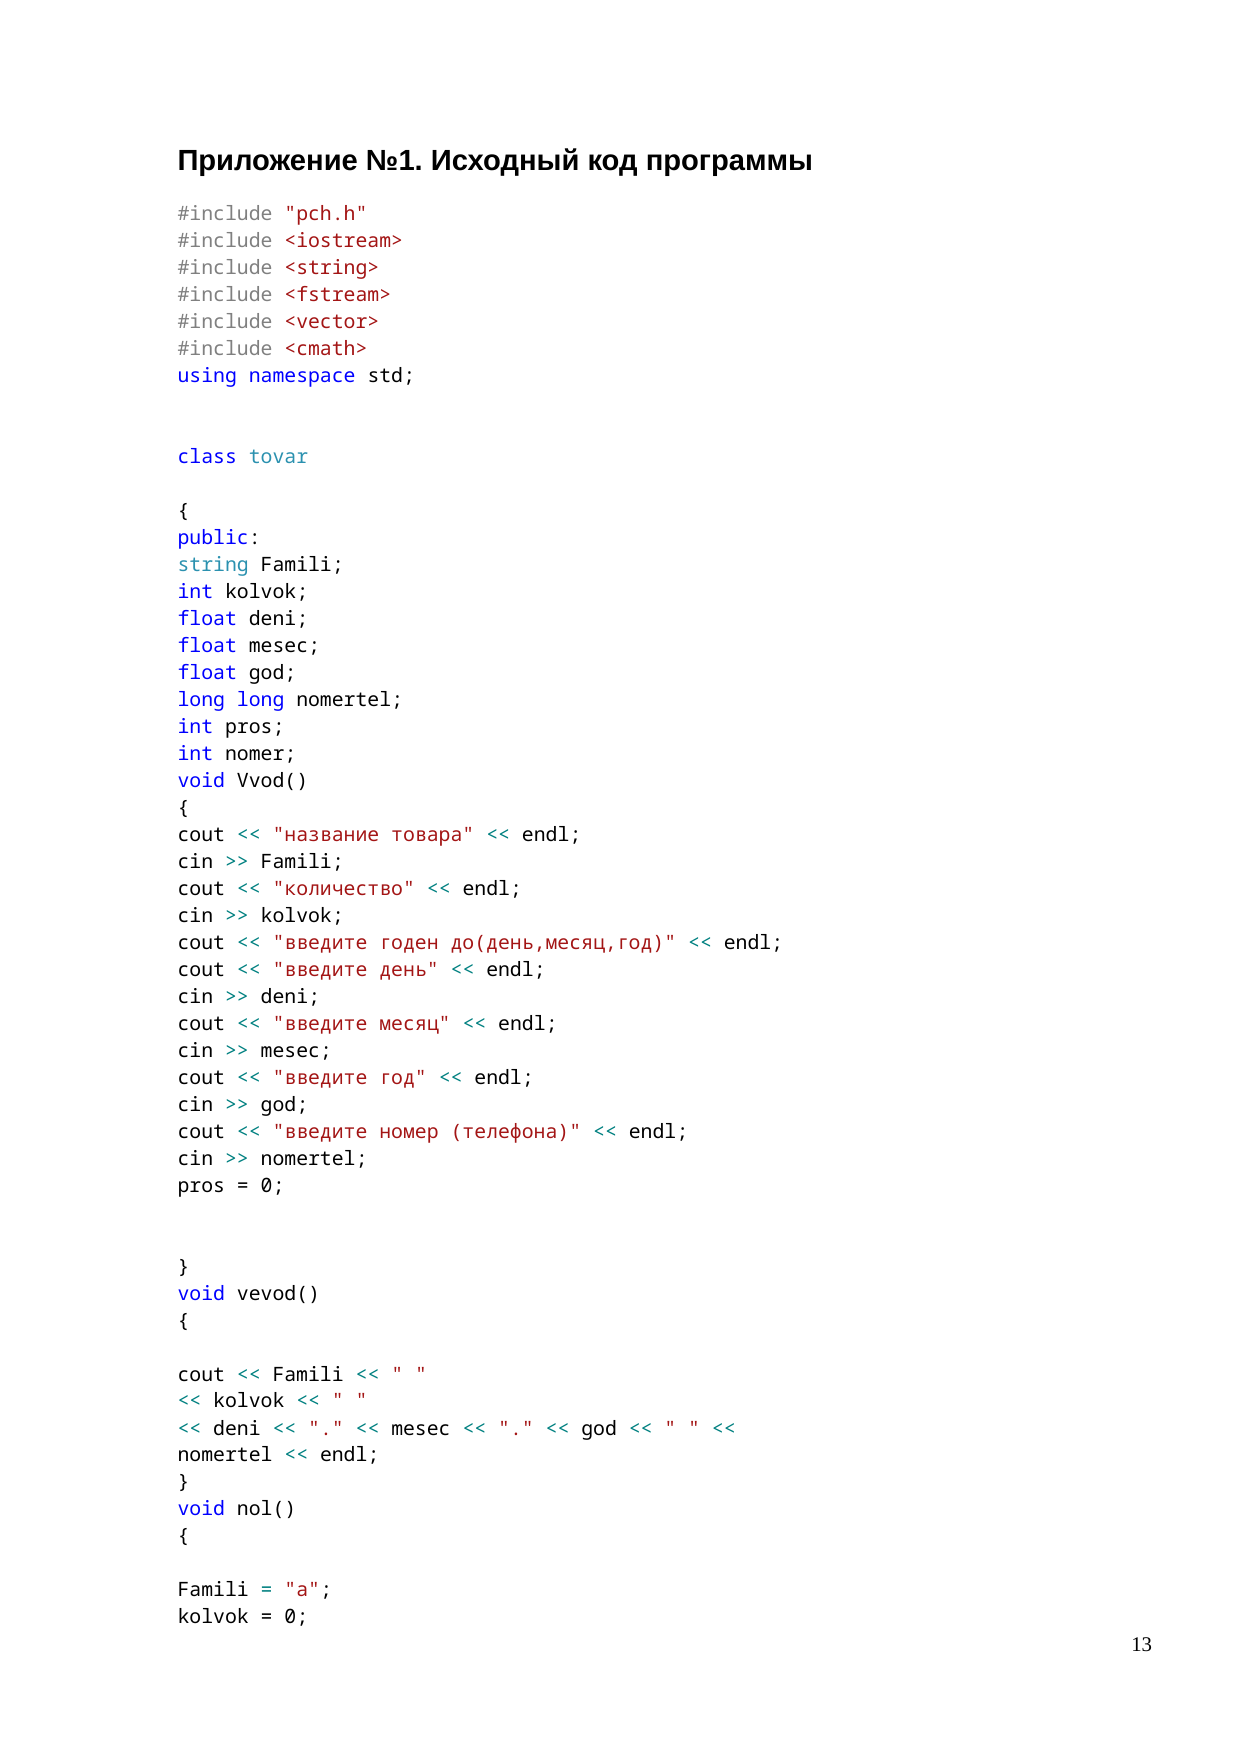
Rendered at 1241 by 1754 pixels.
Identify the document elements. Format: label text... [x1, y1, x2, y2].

text void vevod() [177, 1279, 1152, 1306]
text class tovar [177, 442, 1152, 469]
text Famili = "a"; [177, 1576, 1152, 1603]
text nomertel << endl; [177, 1441, 1152, 1468]
text using namespace std; [177, 362, 1152, 388]
text cin >> deni; [177, 982, 1152, 1009]
text long long nomertel; [177, 685, 1152, 712]
text { [177, 496, 1152, 523]
text kolvok = 0; [177, 1603, 1152, 1629]
text cout << "введите год" << endl; [177, 1063, 1152, 1090]
text float mesec; [177, 631, 1152, 658]
text cin >> kolvok; [177, 901, 1152, 928]
text cin >> nomertel; [177, 1144, 1152, 1171]
text { [177, 1522, 1152, 1549]
text cin >> Famili; [177, 847, 1152, 874]
text #include <fstream> [177, 281, 1152, 308]
text cout << "введите годен до(день,месяц,год)" << endl; [177, 928, 1152, 955]
text pros = 0; [177, 1171, 1152, 1198]
text float god; [177, 658, 1152, 685]
text << kolvok << " " [177, 1387, 1152, 1414]
text #include <vector> [177, 308, 1152, 334]
text int nomer; [177, 739, 1152, 766]
text void nol() [177, 1495, 1152, 1522]
text cout << "введите номер (телефона)" << endl; [177, 1117, 1152, 1144]
text #include <string> [177, 254, 1152, 281]
text { [177, 793, 1152, 820]
text string Famili; [177, 550, 1152, 577]
text #include <iostream> [177, 227, 1152, 254]
text cout << "введите месяц" << endl; [177, 1009, 1152, 1036]
text cin >> mesec; [177, 1036, 1152, 1063]
text << deni << "." << mesec << "." << god << " " << [177, 1414, 1152, 1441]
text public: [177, 523, 1152, 550]
text { [177, 1306, 1152, 1333]
text cin >> god; [177, 1090, 1152, 1117]
subtitle Приложение №1. Исходный код программы [177, 143, 1152, 177]
text } [177, 1468, 1152, 1495]
text #include <cmath> [177, 334, 1152, 362]
text #include "pch.h" [177, 200, 1152, 227]
text int kolvok; [177, 577, 1152, 604]
text cout << Famili << " " [177, 1360, 1152, 1387]
text cout << "введите день" << endl; [177, 955, 1152, 982]
text cout << "название товара" << endl; [177, 820, 1152, 847]
text } [177, 1252, 1152, 1279]
text int pros; [177, 712, 1152, 739]
text cout << "количество" << endl; [177, 874, 1152, 901]
text float deni; [177, 604, 1152, 631]
text void Vvod() [177, 766, 1152, 793]
